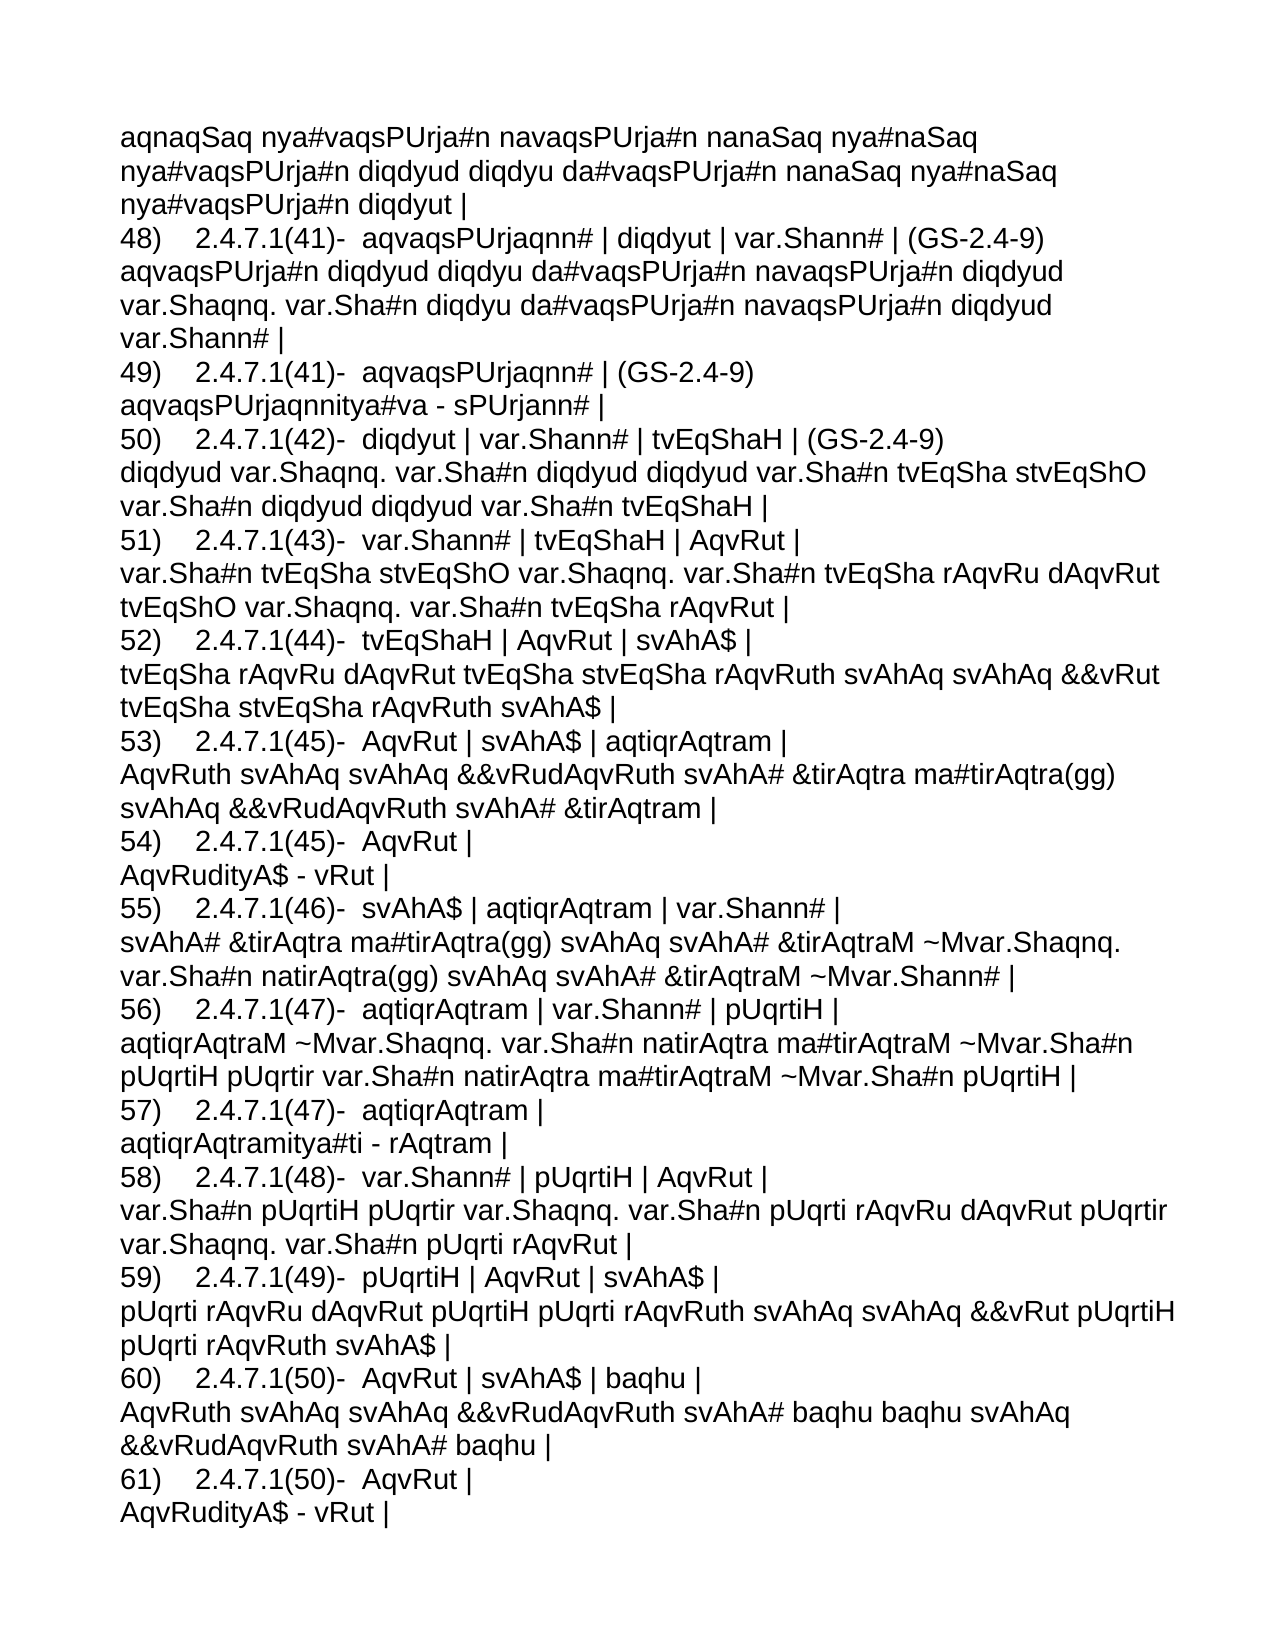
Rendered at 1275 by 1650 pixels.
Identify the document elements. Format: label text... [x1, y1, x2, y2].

text 58) 2.4.7.1(48)- var.Shann# | pUqrtiH | AqvRut | [120, 1160, 1200, 1193]
text 54) 2.4.7.1(45)- AqvRut | [120, 824, 1200, 858]
text 61) 2.4.7.1(50)- AqvRut | [120, 1462, 1200, 1495]
text diqdyud var.Shaqnq. var.Sha#n diqdyud diqdyud var.Sha#n tvEqSha stvEqShO var.Sha#n diqdyud diqdyud var.Sha#n tvEqShaH | [120, 455, 1200, 522]
text 48) 2.4.7.1(41)- aqvaqsPUrjaqnn# | diqdyut | var.Shann# | (GS-2.4-9) [120, 221, 1200, 254]
text aqtiqrAqtramitya#ti - rAqtram | [120, 1126, 1200, 1160]
text AqvRuth svAhAq svAhAq &&vRudAqvRuth svAhA# baqhu baqhu svAhAq &&vRudAqvRuth svAhA# baqhu | [120, 1394, 1200, 1462]
text aqnaqSaq nya#vaqsPUrja#n navaqsPUrja#n nanaSaq nya#naSaq nya#vaqsPUrja#n diqdyud diqdyu da#vaqsPUrja#n nanaSaq nya#naSaq nya#vaqsPUrja#n diqdyut | [120, 120, 1200, 221]
text 57) 2.4.7.1(47)- aqtiqrAqtram | [120, 1093, 1200, 1126]
text 53) 2.4.7.1(45)- AqvRut | svAhA$ | aqtiqrAqtram | [120, 724, 1200, 757]
text 50) 2.4.7.1(42)- diqdyut | var.Shann# | tvEqShaH | (GS-2.4-9) [120, 422, 1200, 455]
text aqvaqsPUrjaqnnitya#va - sPUrjann# | [120, 388, 1200, 422]
text 59) 2.4.7.1(49)- pUqrtiH | AqvRut | svAhA$ | [120, 1260, 1200, 1294]
text var.Sha#n tvEqSha stvEqShO var.Shaqnq. var.Sha#n tvEqSha rAqvRu dAqvRut tvEqShO var.Shaqnq. var.Sha#n tvEqSha rAqvRut | [120, 556, 1200, 623]
text 60) 2.4.7.1(50)- AqvRut | svAhA$ | baqhu | [120, 1361, 1200, 1394]
text 56) 2.4.7.1(47)- aqtiqrAqtram | var.Shann# | pUqrtiH | [120, 992, 1200, 1026]
text 55) 2.4.7.1(46)- svAhA$ | aqtiqrAqtram | var.Shann# | [120, 891, 1200, 925]
text 51) 2.4.7.1(43)- var.Shann# | tvEqShaH | AqvRut | [120, 522, 1200, 556]
text aqtiqrAqtraM ~Mvar.Shaqnq. var.Sha#n natirAqtra ma#tirAqtraM ~Mvar.Sha#n pUqrtiH pUqrtir var.Sha#n natirAqtra ma#tirAqtraM ~Mvar.Sha#n pUqrtiH | [120, 1026, 1200, 1093]
text svAhA# &tirAqtra ma#tirAqtra(gg) svAhAq svAhA# &tirAqtraM ~Mvar.Shaqnq. var.Sha#n natirAqtra(gg) svAhAq svAhA# &tirAqtraM ~Mvar.Shann# | [120, 925, 1200, 992]
text aqvaqsPUrja#n diqdyud diqdyu da#vaqsPUrja#n navaqsPUrja#n diqdyud var.Shaqnq. var.Sha#n diqdyu da#vaqsPUrja#n navaqsPUrja#n diqdyud var.Shann# | [120, 254, 1200, 355]
text AqvRuth svAhAq svAhAq &&vRudAqvRuth svAhA# &tirAqtra ma#tirAqtra(gg) svAhAq &&vRudAqvRuth svAhA# &tirAqtram | [120, 757, 1200, 824]
text tvEqSha rAqvRu dAqvRut tvEqSha stvEqSha rAqvRuth svAhAq svAhAq &&vRut tvEqSha stvEqSha rAqvRuth svAhA$ | [120, 657, 1200, 724]
text 49) 2.4.7.1(41)- aqvaqsPUrjaqnn# | (GS-2.4-9) [120, 355, 1200, 388]
text pUqrti rAqvRu dAqvRut pUqrtiH pUqrti rAqvRuth svAhAq svAhAq &&vRut pUqrtiH pUqrti rAqvRuth svAhA$ | [120, 1294, 1200, 1361]
text AqvRudityA$ - vRut | [120, 858, 1200, 891]
text 52) 2.4.7.1(44)- tvEqShaH | AqvRut | svAhA$ | [120, 623, 1200, 657]
text var.Sha#n pUqrtiH pUqrtir var.Shaqnq. var.Sha#n pUqrti rAqvRu dAqvRut pUqrtir var.Shaqnq. var.Sha#n pUqrti rAqvRut | [120, 1193, 1200, 1260]
text AqvRudityA$ - vRut | [120, 1495, 1200, 1529]
